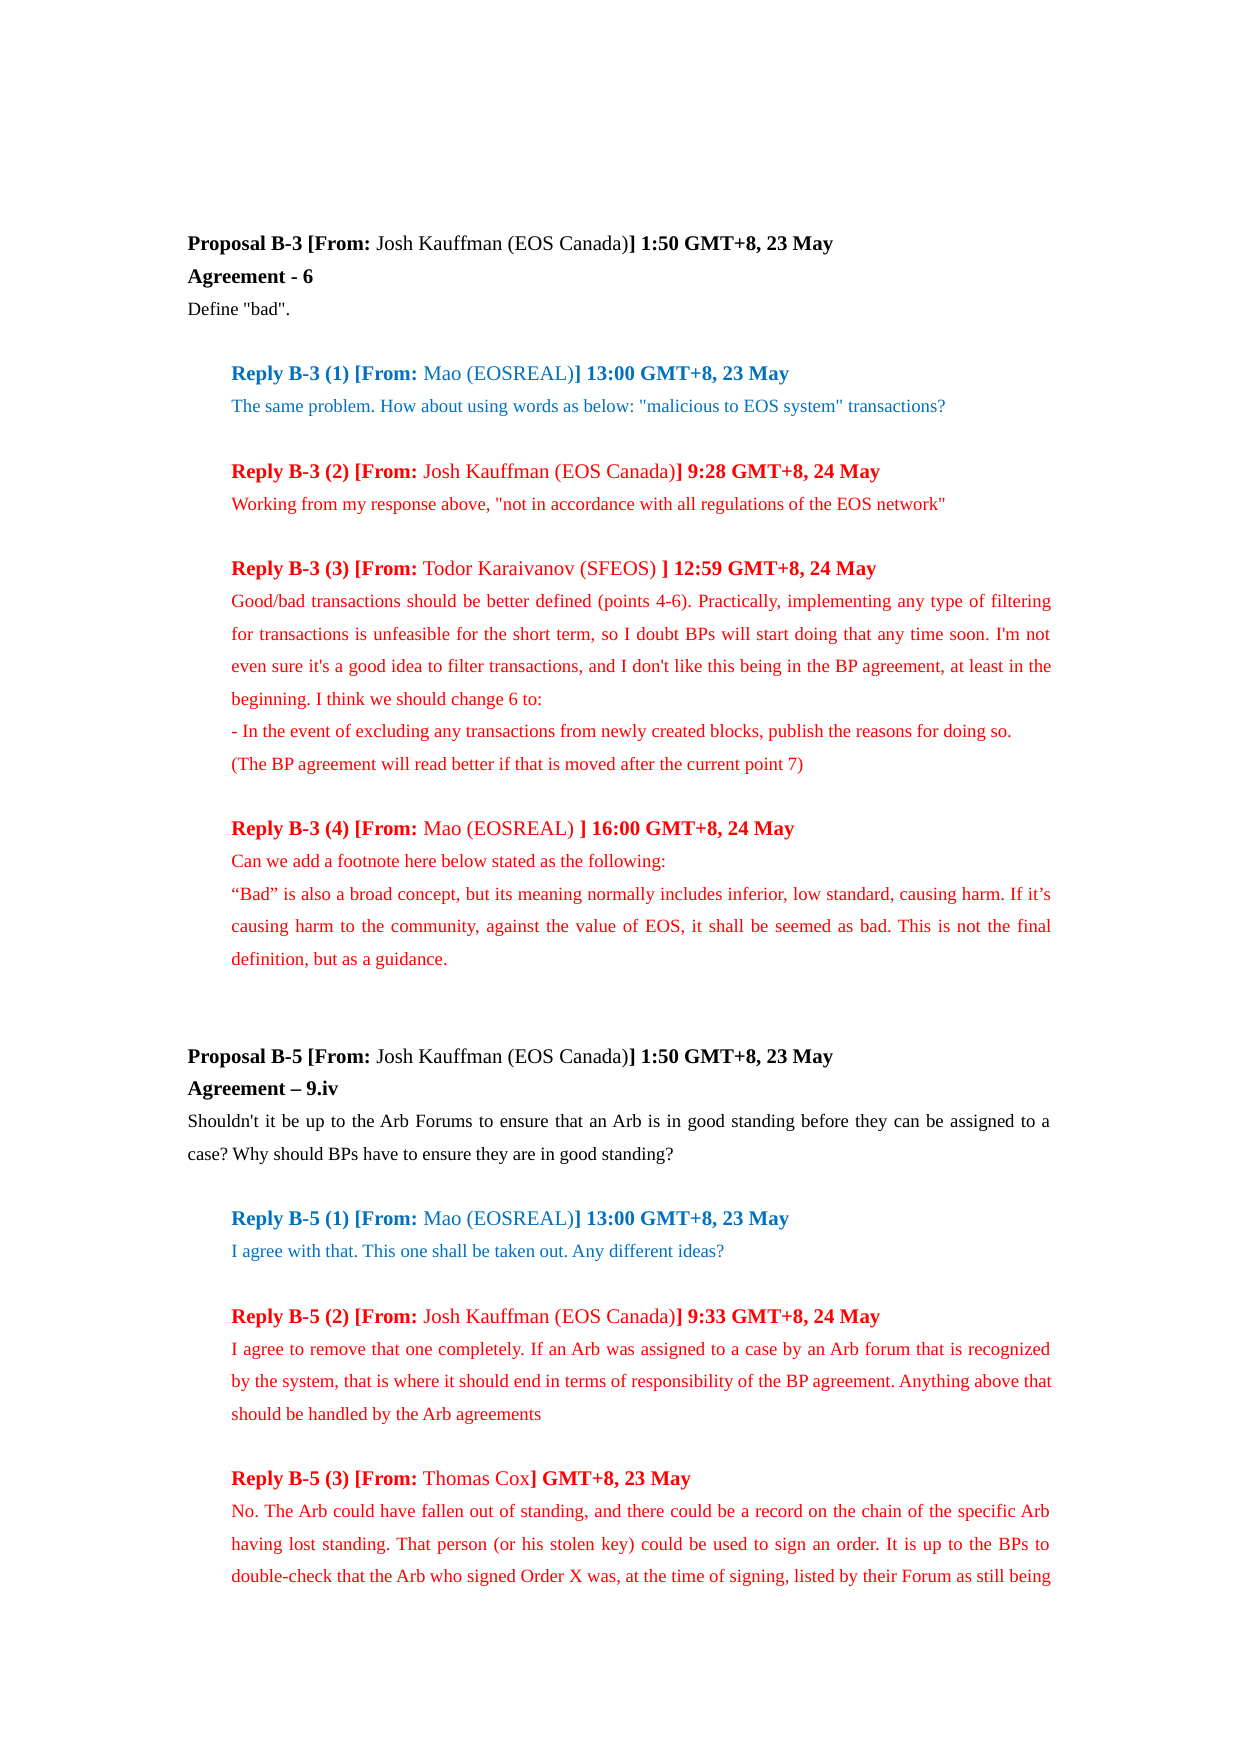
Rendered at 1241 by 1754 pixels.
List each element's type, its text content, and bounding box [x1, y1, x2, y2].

text Reply B-5 (1) [From: Mao (EOSREAL)] 13:00 GMT+8, 23 May [231, 1202, 1053, 1234]
text I agree with that. This one shall be taken out. Any different ideas? [231, 1234, 1053, 1267]
text Agreement – 9.iv [187, 1072, 1053, 1104]
text Working from my response above, "not in accordance with all regulations of the EOS network" [231, 487, 1053, 519]
text Proposal B-3 [From: Josh Kauffman (EOS Canada)] 1:50 GMT+8, 23 May [187, 227, 1053, 259]
text “Bad” is also a broad concept, but its meaning normally includes inferior, low standard, causing harm. If it’s causing harm to the community, against the value of EOS, it shall be seemed as bad. This is not the final definition, but as a guidance. [231, 877, 1053, 974]
text Reply B-3 (3) [From: Todor Karaivanov (SFEOS) ] 12:59 GMT+8, 24 May [231, 552, 1053, 584]
text Agreement - 6 [187, 259, 1053, 292]
text Reply B-5 (2) [From: Josh Kauffman (EOS Canada)] 9:33 GMT+8, 24 May [231, 1299, 1053, 1332]
text The same problem. How about using words as below: "malicious to EOS system" transactions? [231, 389, 1053, 422]
text Define "bad". [187, 292, 1053, 324]
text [231, 1494, 1053, 1592]
text Can we add a footnote here below stated as the following: [231, 844, 1053, 877]
text (The BP agreement will read better if that is moved after the current point 7) [231, 747, 1053, 779]
text I agree to remove that one completely. If an Arb was assigned to a case by an Arb forum that is recognized by the system, that is where it should end in terms of responsibility of the BP agreement. Anything above that should be handled by the Arb agreements [231, 1332, 1053, 1429]
text - In the event of excluding any transactions from newly created blocks, publish the reasons for doing so. [231, 714, 1053, 747]
text Proposal B-5 [From: Josh Kauffman (EOS Canada)] 1:50 GMT+8, 23 May [187, 1039, 1053, 1072]
text Shouldn't it be up to the Arb Forums to ensure that an Arb is in good standing before they can be assigned to a case? Why should BPs have to ensure they are in good standing? [187, 1104, 1053, 1169]
text Reply B-3 (1) [From: Mao (EOSREAL)] 13:00 GMT+8, 23 May [231, 357, 1053, 389]
text Reply B-3 (2) [From: Josh Kauffman (EOS Canada)] 9:28 GMT+8, 24 May [231, 454, 1053, 487]
text Reply B-5 (3) [From: Thomas Cox] GMT+8, 23 May [231, 1462, 1053, 1494]
text Reply B-3 (4) [From: Mao (EOSREAL) ] 16:00 GMT+8, 24 May [231, 812, 1053, 844]
text Good/bad transactions should be better defined (points 4-6). Practically, implementing any type of filtering for transactions is unfeasible for the short term, so I doubt BPs will start doing that any time soon. I'm not even sure it's a good idea to filter transactions, and I don't like this being in the BP agreement, at least in the beginning. I think we should change 6 to: [231, 584, 1053, 714]
